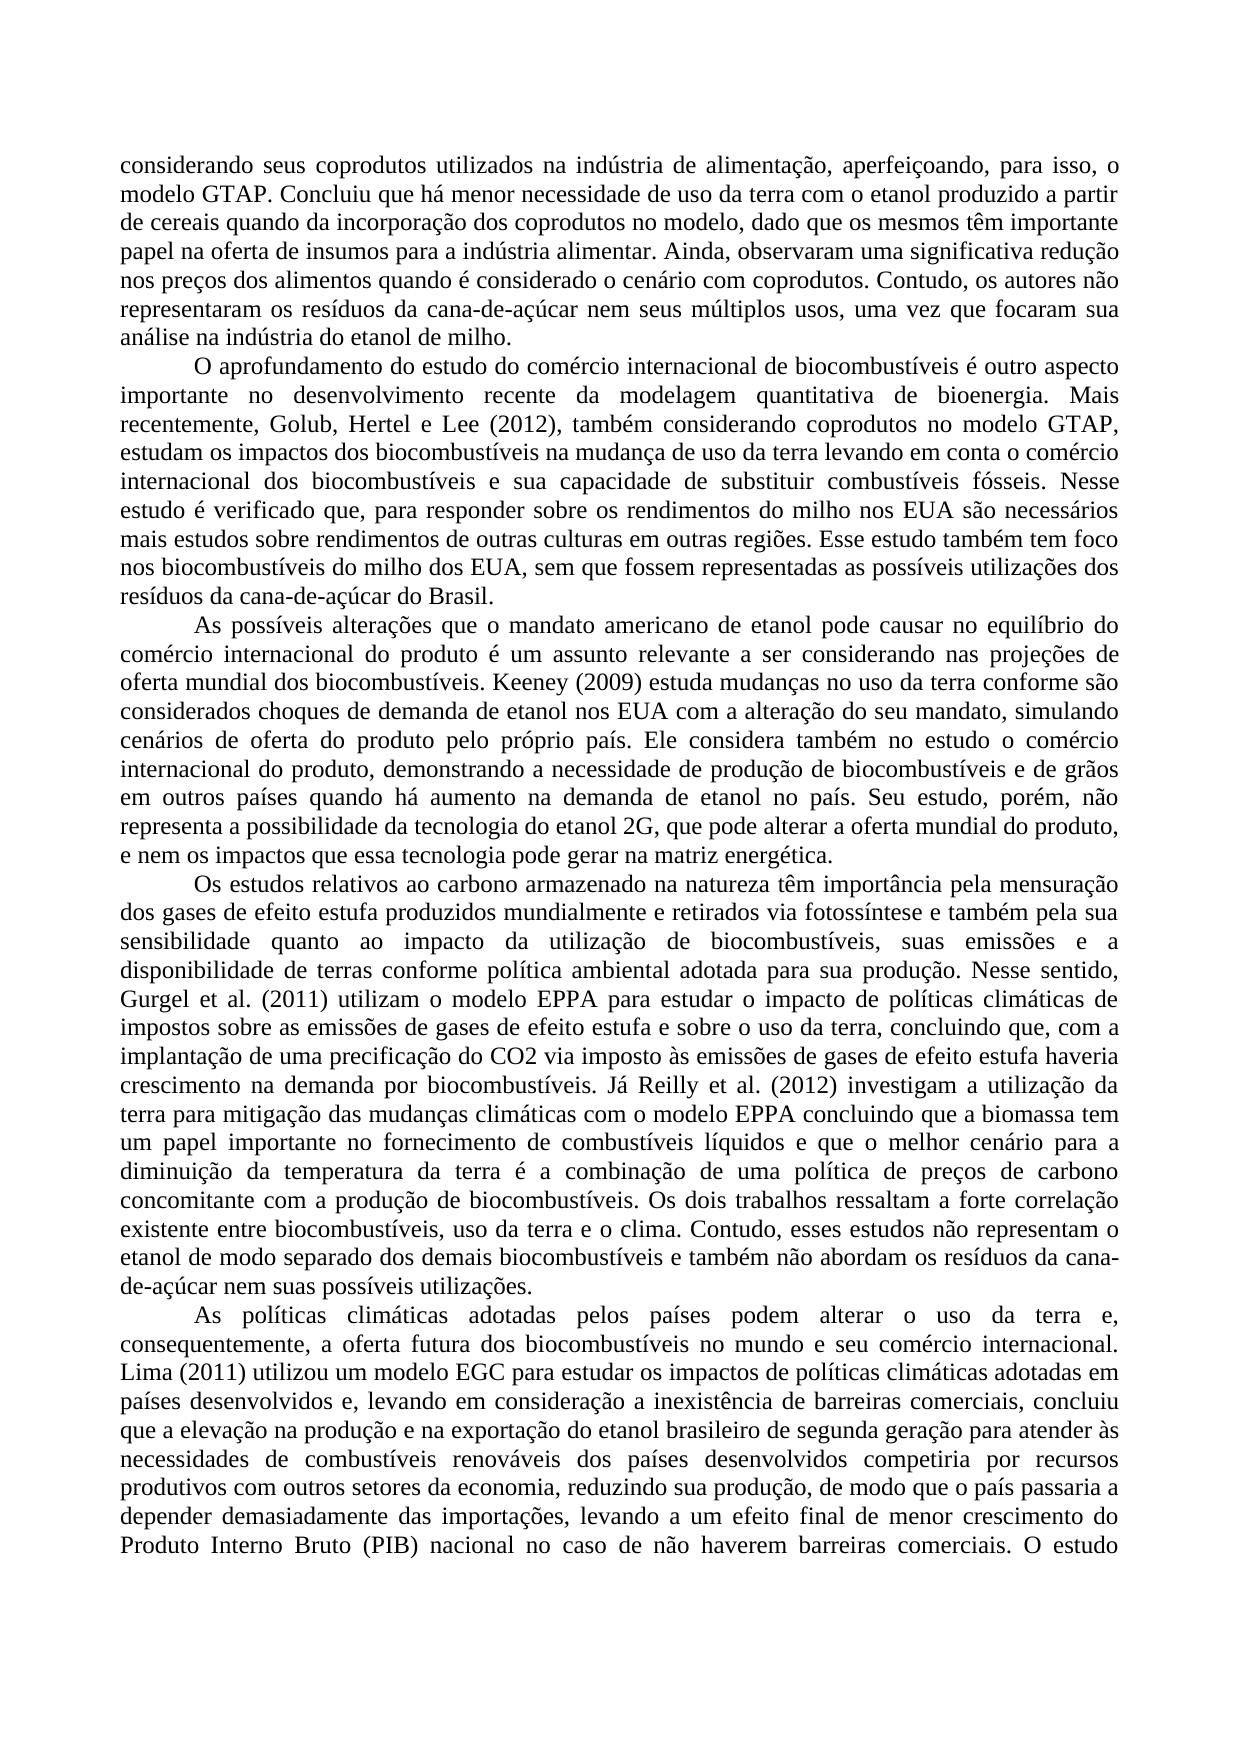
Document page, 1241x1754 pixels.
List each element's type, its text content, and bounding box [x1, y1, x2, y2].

text As possíveis alterações que o mandato americano de etanol pode causar no equilíbrio do comércio internacional do produto é um assunto relevante a ser considerando nas projeções de oferta mundial dos biocombustíveis. Keeney (2009) estuda mudanças no uso da terra conforme são considerados choques de demanda de etanol nos EUA com a alteração do seu mandato, simulando cenários de oferta do produto pelo próprio país. Ele considera também no estudo o comércio internacional do produto, demonstrando a necessidade de produção de biocombustíveis e de grãos em outros países quando há aumento na demanda de etanol no país. Seu estudo, porém, não representa a possibilidade da tecnologia do etanol 2G, que pode alterar a oferta mundial do produto, e nem os impactos que essa tecnologia pode gerar na matriz energética. [120, 610, 1120, 869]
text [120, 1300, 1120, 1559]
text O aprofundamento do estudo do comércio internacional de biocombustíveis é outro aspecto importante no desenvolvimento recente da modelagem quantitativa de bioenergia. Mais recentemente, Golub, Hertel e Lee (2012), também considerando coprodutos no modelo GTAP, estudam os impactos dos biocombustíveis na mudança de uso da terra levando em conta o comércio internacional dos biocombustíveis e sua capacidade de substituir combustíveis fósseis. Nesse estudo é verificado que, para responder sobre os rendimentos do milho nos EUA são necessários mais estudos sobre rendimentos de outras culturas em outras regiões. Esse estudo também tem foco nos biocombustíveis do milho dos EUA, sem que fossem representadas as possíveis utilizações dos resíduos da cana-de-açúcar do Brasil. [120, 351, 1120, 610]
text Os estudos relativos ao carbono armazenado na natureza têm importância pela mensuração dos gases de efeito estufa produzidos mundialmente e retirados via fotossíntese e também pela sua sensibilidade quanto ao impacto da utilização de biocombustíveis, suas emissões e a disponibilidade de terras conforme política ambiental adotada para sua produção. Nesse sentido, Gurgel et al. (2011) utilizam o modelo EPPA para estudar o impacto de políticas climáticas de impostos sobre as emissões de gases de efeito estufa e sobre o uso da terra, concluindo que, com a implantação de uma precificação do CO2 via imposto às emissões de gases de efeito estufa haveria crescimento na demanda por biocombustíveis. Já Reilly et al. (2012) investigam a utilização da terra para mitigação das mudanças climáticas com o modelo EPPA concluindo que a biomassa tem um papel importante no fornecimento de combustíveis líquidos e que o melhor cenário para a diminuição da temperatura da terra é a combinação de uma política de preços de carbono concomitante com a produção de biocombustíveis. Os dois trabalhos ressaltam a forte correlação existente entre biocombustíveis, uso da terra e o clima. Contudo, esses estudos não representam o etanol de modo separado dos demais biocombustíveis e também não abordam os resíduos da cana-de-açúcar nem suas possíveis utilizações. [120, 869, 1120, 1300]
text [120, 150, 1120, 351]
